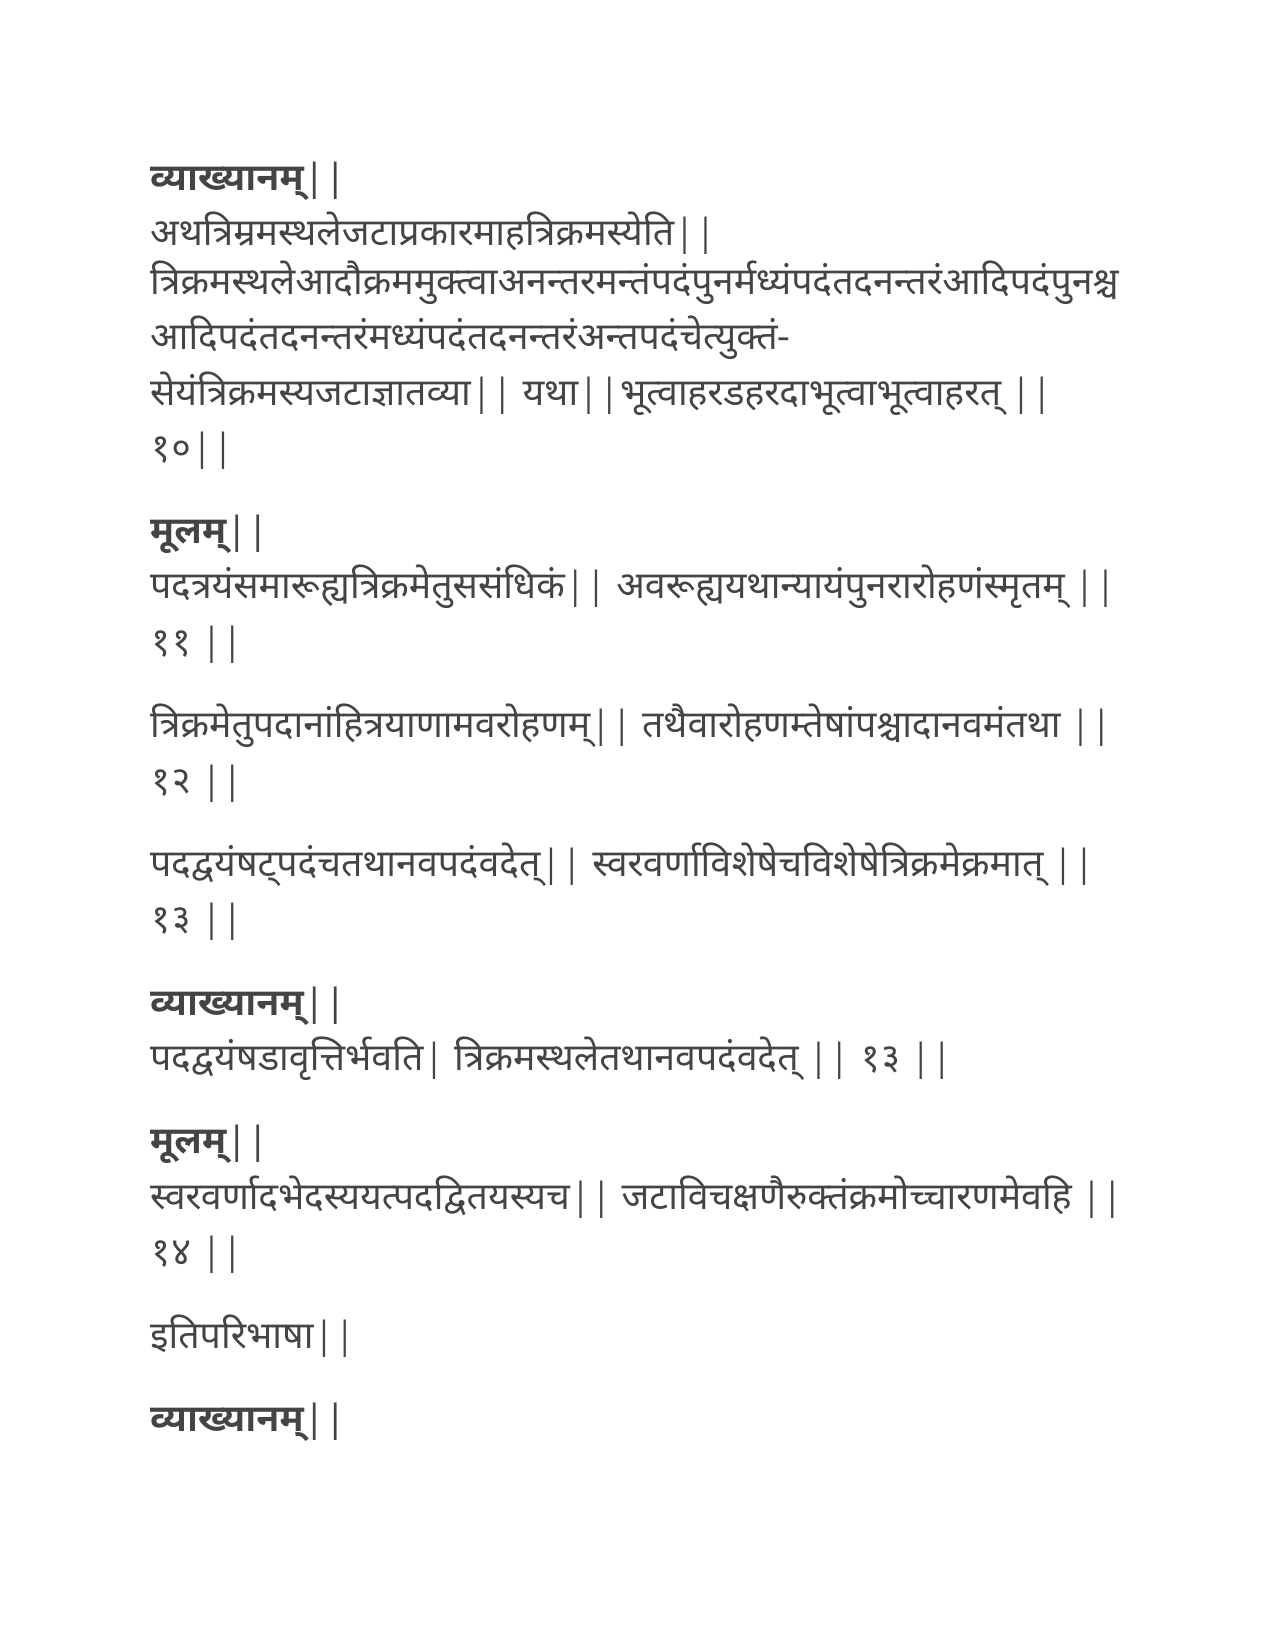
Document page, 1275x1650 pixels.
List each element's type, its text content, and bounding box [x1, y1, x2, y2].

text स्वरवर्णादभेदस्ययत्पदद्वितयस्यच|| जटाविचक्षणैरुक्तं‍क्रमोच्चारणमेवहि || १४ || [150, 1169, 1125, 1280]
text व्याख्यानम्|| [150, 1391, 1125, 1447]
text पदत्रयंसमारूह्यत्रिक्रमेतुससंधिकं|| अवरूह्ययथान्यायंपुनरारोहणंस्मृतम् || ११ || [150, 559, 1125, 669]
text अथत्रिम्रमस्थलेजटाप्रकारमाहत्रिक्रमस्येति|| त्रिक्रमस्थलेआदौक्रममुक्त्वाअनन्तरमन्तंपदंपुनर्मध्यंपदंतदनन्तरंआदिपदंपुनश्चआदिपदंतदनन्तरंमध्यंपदंतदनन्तरंअन्तपदंचेत्युक्तं-सेयंत्रिक्रमस्यजटाज्ञातव्या|| यथा||भूत्वाहरडहरदाभूत्वाभूत्वाहरत् ||१०|| [150, 205, 1125, 475]
text मूलम्|| [150, 1114, 1125, 1169]
text व्याख्यानम्|| [150, 975, 1125, 1030]
text पदद्वयंषडावृत्तिर्भवति| त्रिक्रमस्थलेतथानवपदंवदेत् || १३ || [150, 1030, 1125, 1086]
text पदद्वयंषट्पदंचतथानवपदंवदेत्|| स्वरवर्णाविशेषेचविशेषेत्रिक्रमेक्रमात् || १३ || [150, 836, 1125, 947]
text त्रिक्रमेतुपदानांहित्रयाणामवरोहणम्|| तथैवारोहणम्तेषांपश्चादानवमंतथा || १२ || [150, 698, 1125, 808]
text इतिपरिभाषा|| [150, 1308, 1125, 1363]
text मूलम्|| [150, 503, 1125, 559]
text व्याख्यानम्|| [150, 150, 1125, 205]
